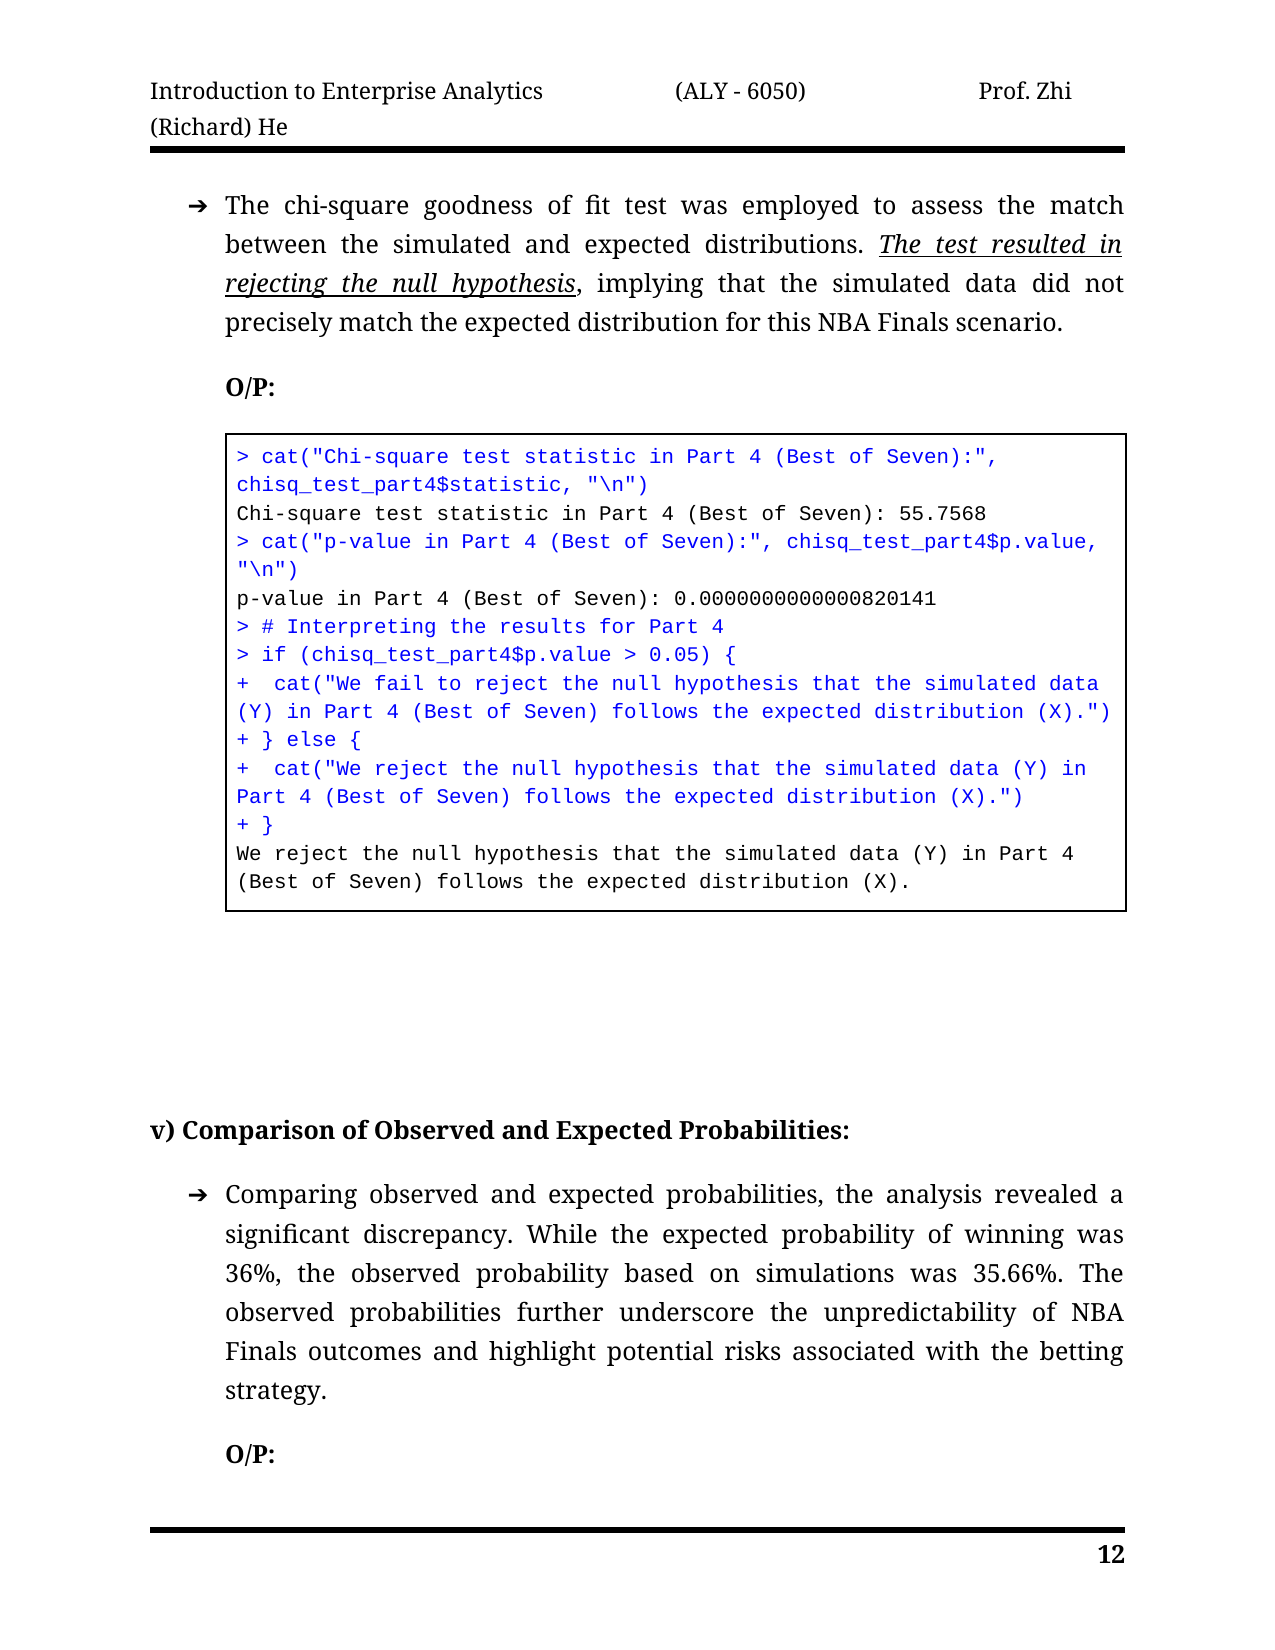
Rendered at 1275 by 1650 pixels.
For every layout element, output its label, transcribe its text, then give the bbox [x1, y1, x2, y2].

text O/P: [225, 369, 1125, 403]
list The chi-square goodness of fit test was employed to assess the match between the simulated and expected distributions. The test resulted in rejecting the null hypothesis, implying that the simulated data did not precisely match the expected distribution for this NBA Finals scenario. [187, 187, 1125, 339]
text v) Comparison of Observed and Expected Probabilities: [150, 1113, 1125, 1147]
list Comparing observed and expected probabilities, the analysis revealed a significant discrepancy. While the expected probability of winning was 36%, the observed probability based on simulations was 35.66%. The observed probabilities further underscore the unpredictability of NBA Finals outcomes and highlight potential risks associated with the betting strategy. [187, 1177, 1125, 1407]
table_header > cat("Chi-square test statistic in Part 4 (Best of Seven):", chisq_test_part4$statistic, "\n") Chi-square test statistic in Part 4 (Best of Seven): 55.7568 > cat("p-value in Part 4 (Best of Seven):", chisq_test_part4$p.value, "\n") p-value in Part 4 (Best of Seven): 0.0000000000000820141 > # Interpreting the results for Part 4 > if (chisq_test_part4$p.value > 0.05) { + cat("We fail to reject the null hypothesis that the simulated data (Y) in Part 4 (Best of Seven) follows the expected distribution (X).") + } else { + cat("We reject the null hypothesis that the simulated data (Y) in Part 4 (Best of Seven) follows the expected distribution (X).") + } We reject the null hypothesis that the simulated data (Y) in Part 4 (Best of Seven) follows the expected distribution (X). [227, 435, 1125, 910]
text O/P: [225, 1437, 1125, 1471]
